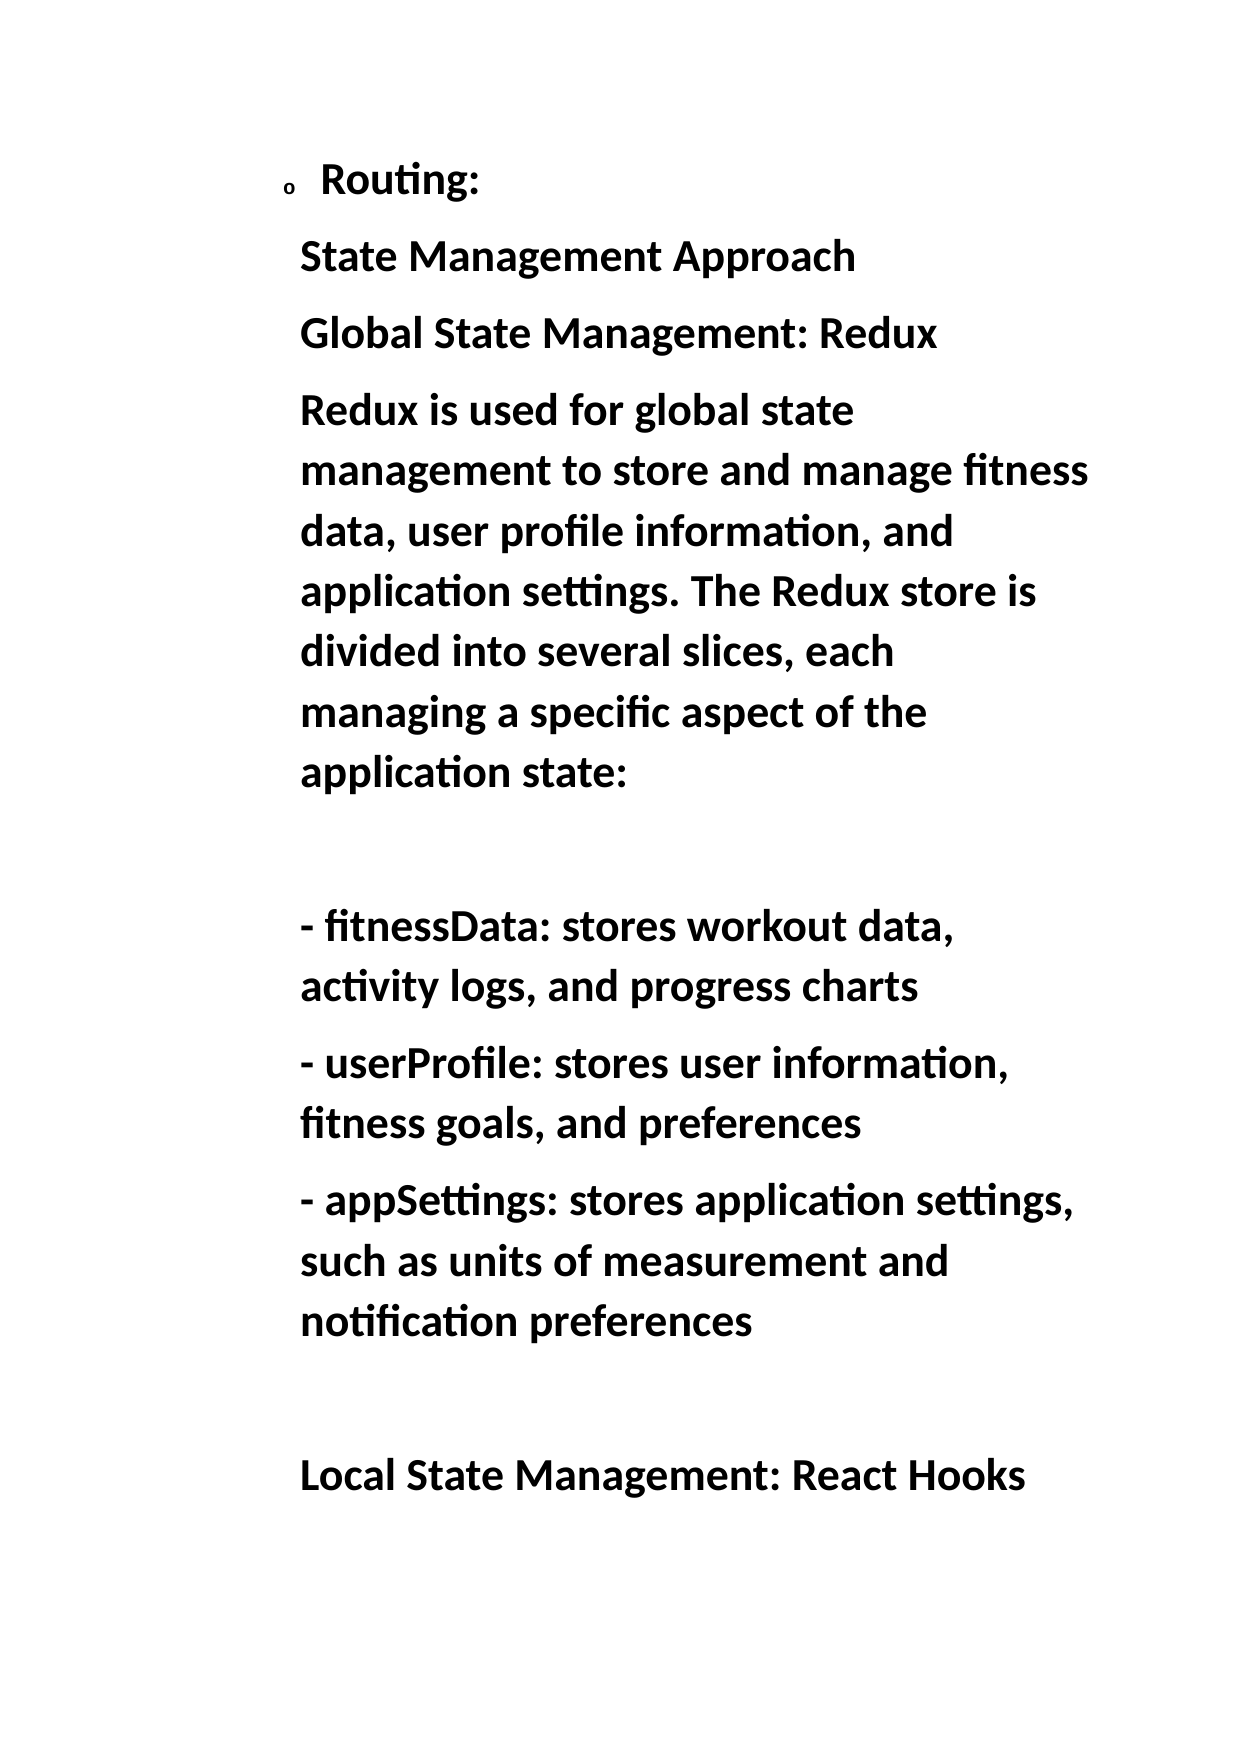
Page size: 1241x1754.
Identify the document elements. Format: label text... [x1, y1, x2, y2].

list Routing: [283, 150, 1090, 206]
text - fitnessData: stores workout data, activity logs, and progress charts [300, 897, 1090, 1013]
text - userProfile: stores user information, fitness goals, and preferences [300, 1034, 1090, 1150]
text Local State Management: React Hooks [300, 1446, 1090, 1502]
text - appSettings: stores application settings, such as units of measurement and notification preferences [300, 1171, 1090, 1348]
text Global State Management: Redux [300, 304, 1090, 360]
text Redux is used for global state management to store and manage fitness data, user profile information, and application settings. The Redux store is divided into several slices, each managing a specific aspect of the application state: [300, 381, 1090, 799]
text State Management Approach [300, 227, 1090, 283]
